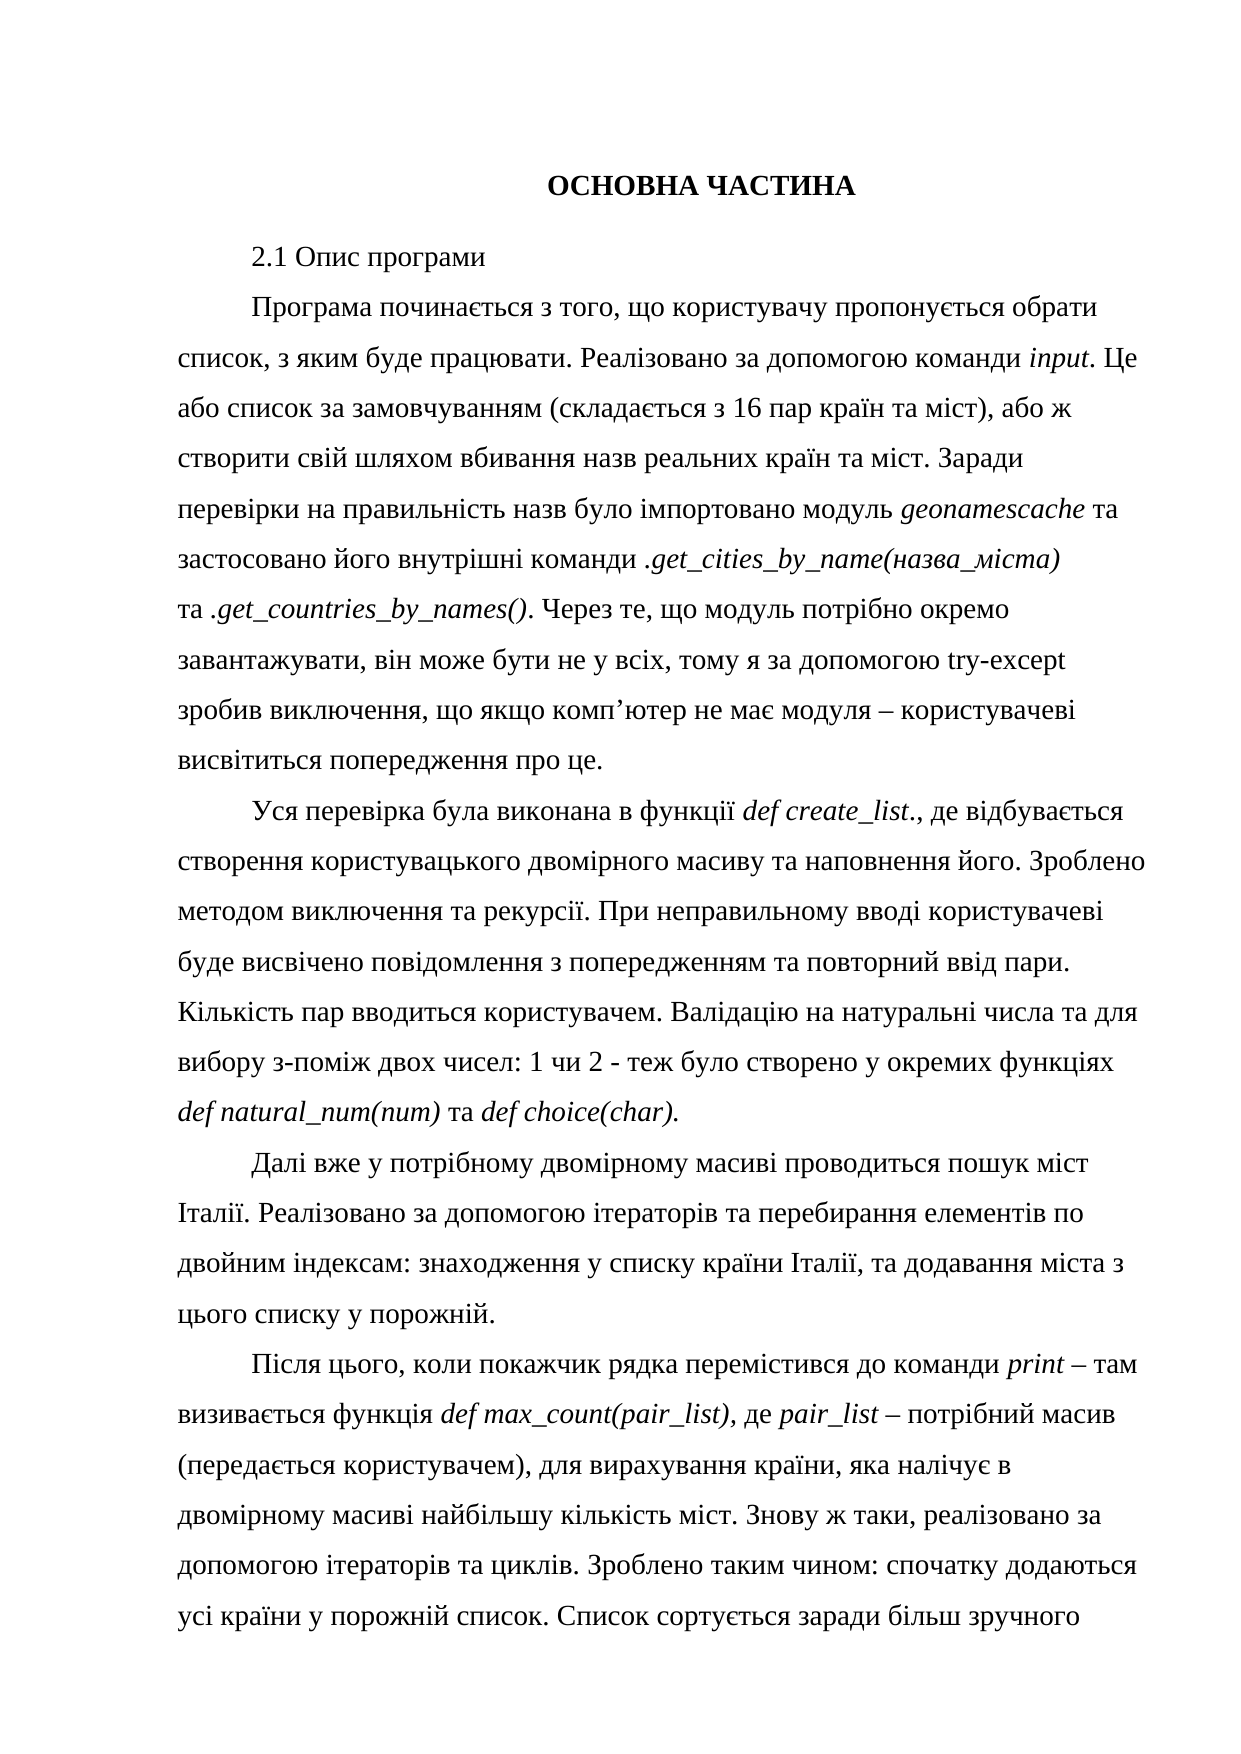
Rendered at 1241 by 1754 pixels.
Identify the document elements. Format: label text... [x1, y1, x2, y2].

text Уся перевірка була виконана в функції def create_list., де відбувається створення користувацького двомірного масиву та наповнення його. Зроблено методом виключення та рекурсії. При неправильному вводі користувачеві буде висвічено повідомлення з попередженням та повторний ввід пари. Кількість пар вводиться користувачем. Валідацію на натуральні числа та для вибору з-поміж двох чисел: 1 чи 2 - теж було створено у окремих функціях def natural_num(num) та def choice(char). [177, 793, 1152, 1128]
text Далі вже у потрібному двомірному масиві проводиться пошук міст Італії. Реалізовано за допомогою ітераторів та перебирання елементів по двойним індексам: знаходження у списку країни Італії, та додавання міста з цього списку у порожній. [177, 1145, 1152, 1329]
subtitle ОСНОВНА ЧАСТИНА [177, 168, 1152, 202]
text Програма починається з того, що користувачу пропонується обрати список, з яким буде працювати. Реалізовано за допомогою команди input. Це або список за замовчуванням (складається з 16 пар країн та міст), або ж створити свій шляхом вбивання назв реальних країн та міст. Заради перевірки на правильність назв було імпортовано модуль geonamescache та застосовано його внутрішні команди .get_cities_by_name(назва_міста) та .get_countries_by_names(). Через те, що модуль потрібно окремо завантажувати, він може бути не у всіх, тому я за допомогою try-except зробив виключення, що якщо комп’ютер не має модуля – користувачеві висвітиться попередження про це. [177, 289, 1152, 776]
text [177, 1346, 1152, 1631]
subtitle 2.1 Опис програми [177, 239, 1152, 273]
